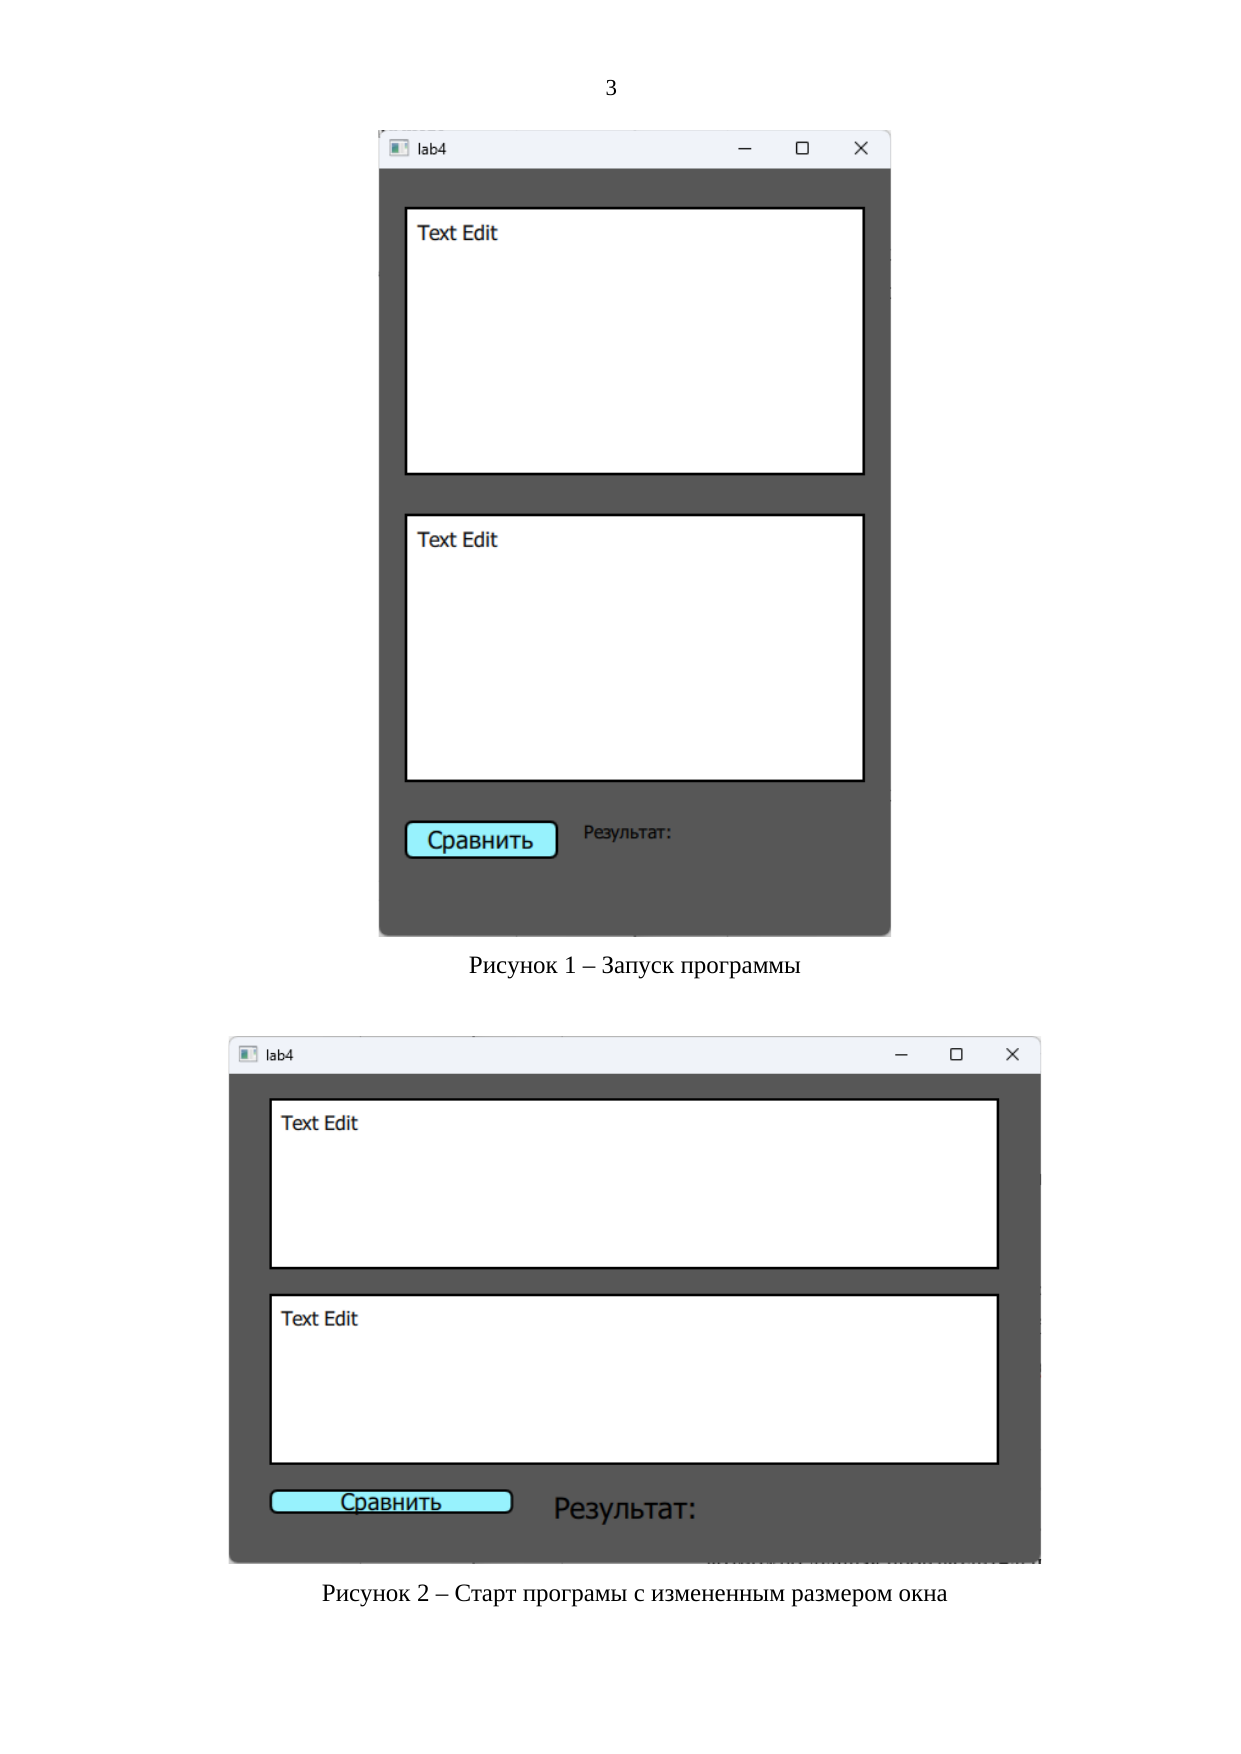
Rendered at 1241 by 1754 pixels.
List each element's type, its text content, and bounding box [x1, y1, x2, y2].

picture [378, 130, 892, 937]
text Рисунок 2 – Старт програмы с измененным размером окна [118, 1578, 1152, 1607]
text Рисунок 1 – Запуск программы [118, 951, 1152, 979]
picture [228, 1036, 1042, 1564]
